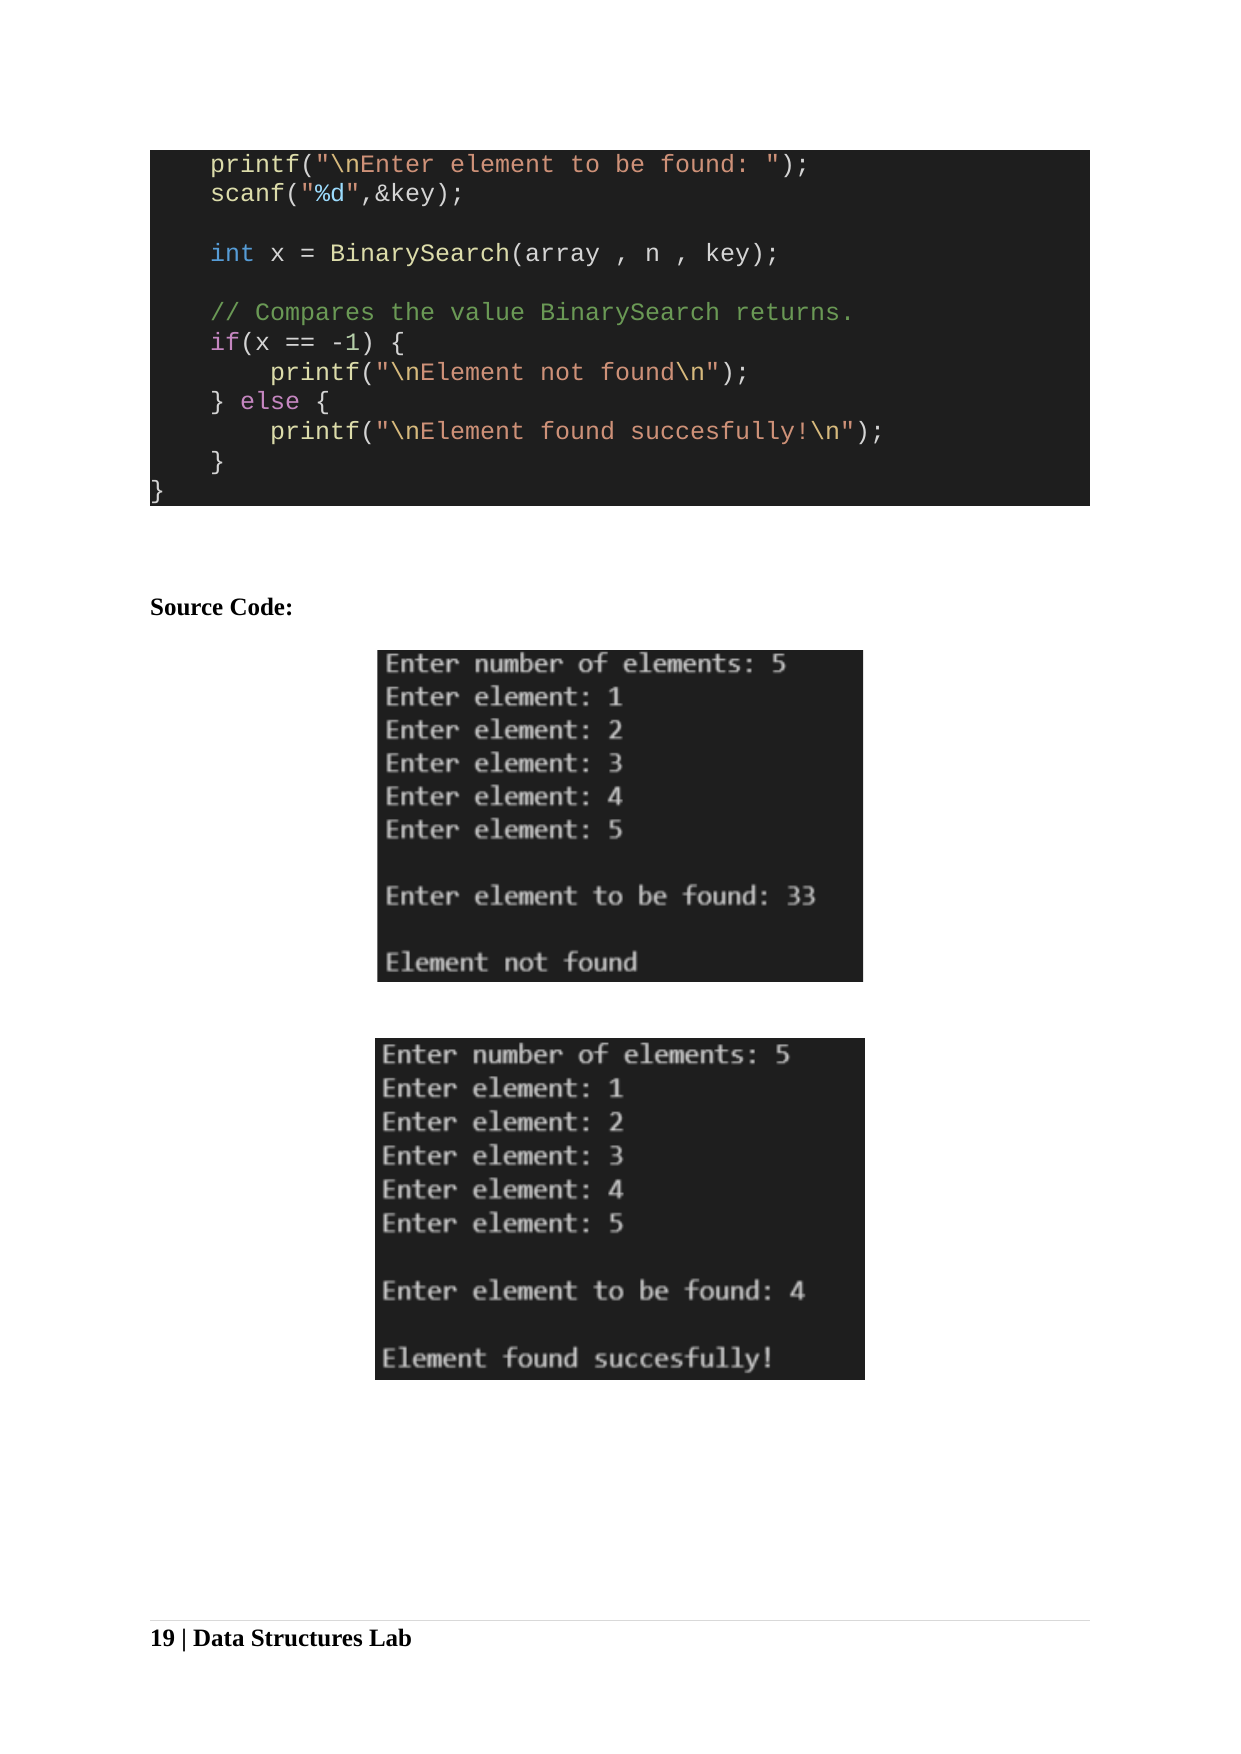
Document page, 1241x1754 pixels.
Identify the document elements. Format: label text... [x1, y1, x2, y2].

text if(x == -1) { [150, 328, 1090, 358]
picture [375, 1038, 865, 1380]
text scanf("%d",&key); [150, 180, 1090, 209]
text } else { [150, 387, 1090, 417]
picture [377, 650, 864, 982]
text } [150, 477, 1090, 506]
text printf("\nEnter element to be found: "); [150, 150, 1090, 180]
text printf("\nElement not found\n"); [150, 358, 1090, 387]
text } [150, 447, 1090, 477]
text printf("\nElement found succesfully!\n"); [150, 417, 1090, 447]
text // Compares the value BinarySearch returns. [150, 298, 1090, 328]
text int x = BinarySearch(array , n , key); [150, 239, 1090, 269]
text Source Code: [150, 592, 1090, 621]
